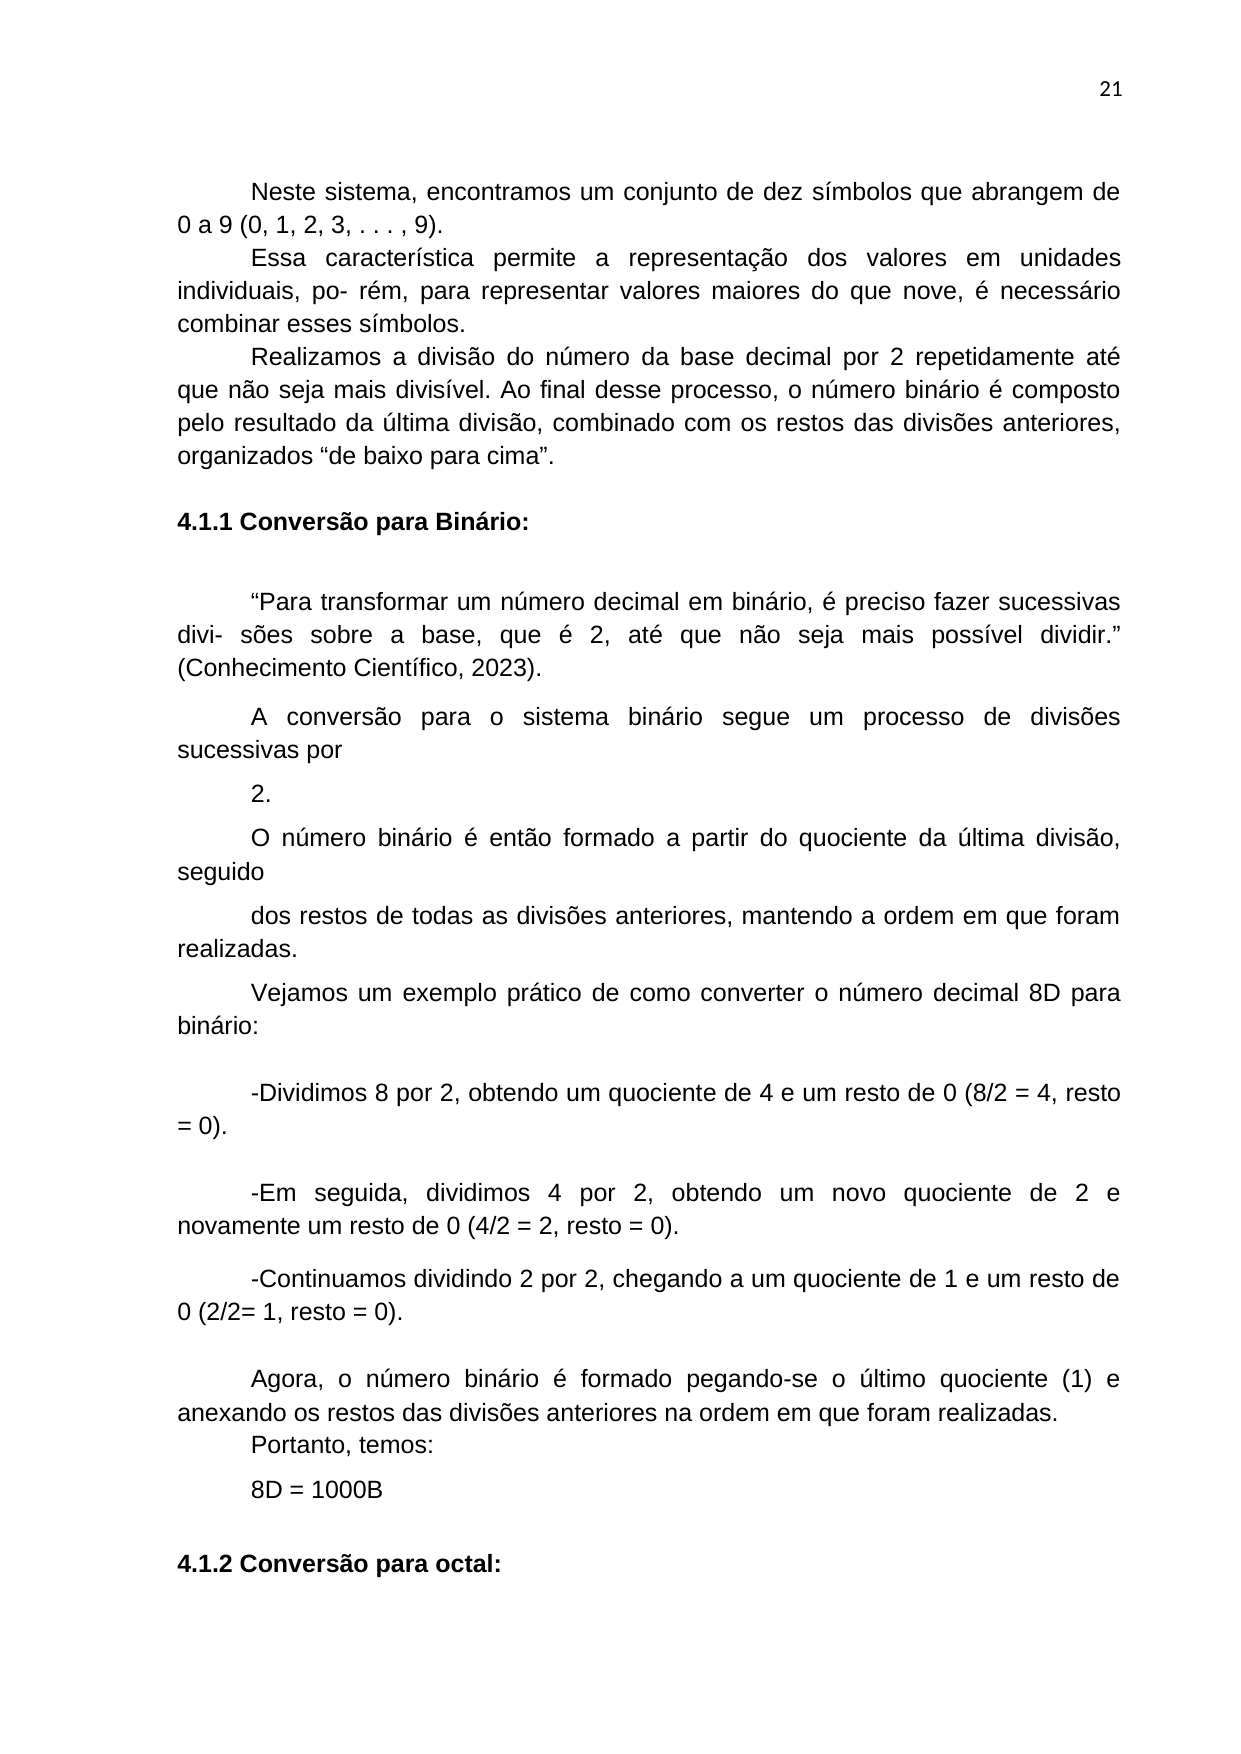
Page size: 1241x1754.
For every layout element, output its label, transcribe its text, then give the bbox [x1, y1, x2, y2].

subtitle 4.1.1 Conversão para Binário: [177, 507, 1122, 536]
text O número binário é então formado a partir do quociente da última divisão, seguido [177, 823, 1122, 885]
text 8D = 1000B [177, 1475, 1122, 1504]
text -Continuamos dividindo 2 por 2, chegando a um quociente de 1 e um resto de 0 (2/2= 1, resto = 0). [177, 1264, 1122, 1326]
text A conversão para o sistema binário segue um processo de divisões sucessivas por [177, 702, 1122, 763]
subtitle 4.1.2 Conversão para octal: [177, 1549, 1122, 1578]
text -Dividimos 8 por 2, obtendo um quociente de 4 e um resto de 0 (8/2 = 4, resto = 0). [177, 1078, 1122, 1140]
text 2. [177, 779, 1122, 808]
text Agora, o número binário é formado pegando-se o último quociente (1) e anexando os restos das divisões anteriores na ordem em que foram realizadas. [177, 1364, 1122, 1426]
text -Em seguida, dividimos 4 por 2, obtendo um novo quociente de 2 e novamente um resto de 0 (4/2 = 2, resto = 0). [177, 1178, 1122, 1240]
text Vejamos um exemplo prático de como converter o número decimal 8D para binário: [177, 978, 1122, 1040]
text Neste sistema, encontramos um conjunto de dez símbolos que abrangem de 0 a 9 (0, 1, 2, 3, . . . , 9). [177, 177, 1122, 239]
text dos restos de todas as divisões anteriores, mantendo a ordem em que foram realizadas. [177, 901, 1122, 963]
text Essa característica permite a representação dos valores em unidades individuais, po- rém, para representar valores maiores do que nove, é necessário combinar esses símbolos. [177, 243, 1122, 338]
text “Para transformar um número decimal em binário, é preciso fazer sucessivas divi- sões sobre a base, que é 2, até que não seja mais possível dividir.” (Conhecimento Científico, 2023). [177, 587, 1122, 682]
text Realizamos a divisão do número da base decimal por 2 repetidamente até que não seja mais divisível. Ao final desse processo, o número binário é composto pelo resultado da última divisão, combinado com os restos das divisões anteriores, organizados “de baixo para cima”. [177, 342, 1122, 470]
text Portanto, temos: [177, 1431, 1122, 1459]
